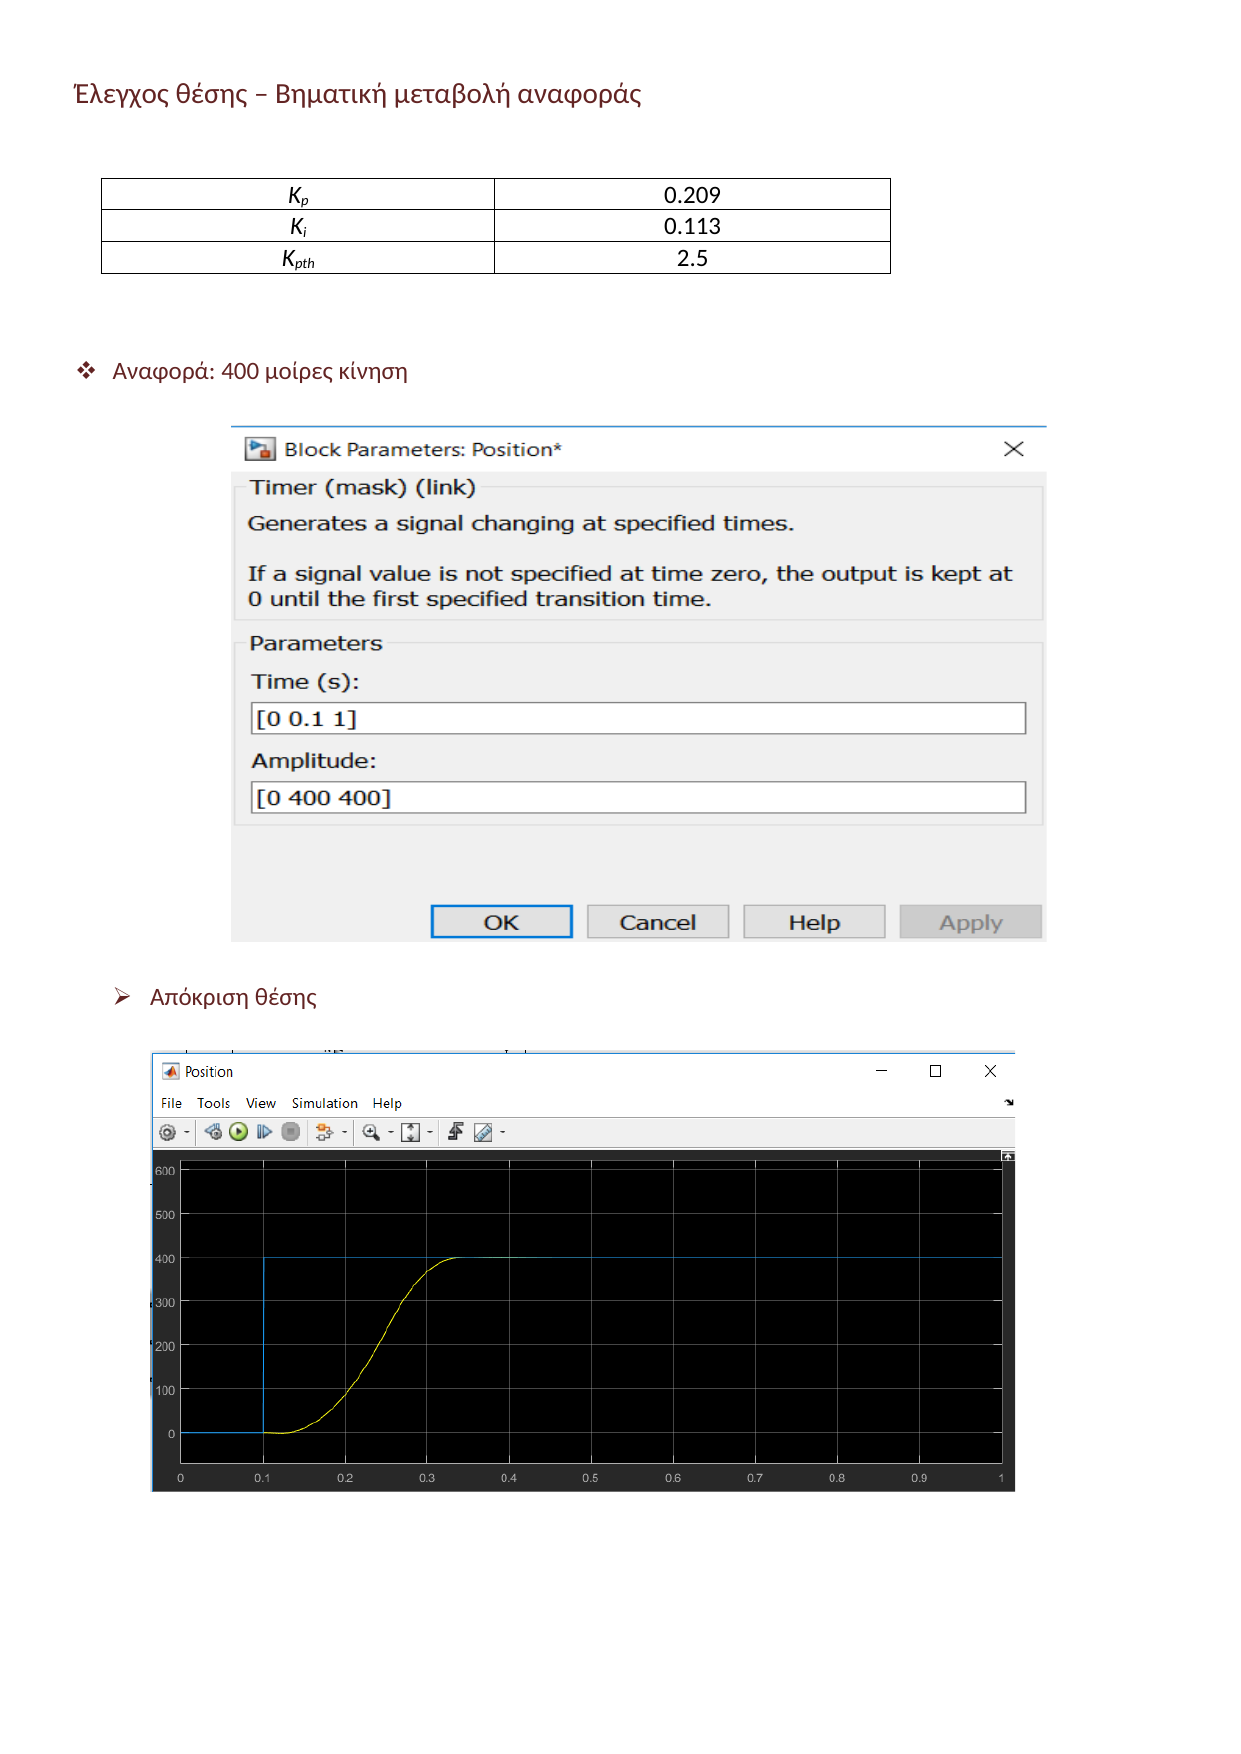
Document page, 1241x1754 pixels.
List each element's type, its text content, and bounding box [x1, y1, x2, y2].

list Απόκριση θέσης [112, 981, 1165, 1011]
table_cell 2.5 [495, 242, 890, 272]
table_cell Kpth [102, 242, 494, 272]
picture [231, 425, 1047, 942]
picture [150, 1050, 1016, 1492]
table_header Kp [102, 179, 494, 209]
list Έλεγχος θέσης – Βηματική μεταβολή αναφοράς [75, 75, 1165, 111]
table_cell Ki [102, 210, 494, 241]
list Αναφορά: 400 μοίρες κίνηση [75, 355, 1165, 386]
table_header 0.209 [495, 179, 890, 209]
table_cell 0.113 [495, 210, 890, 241]
